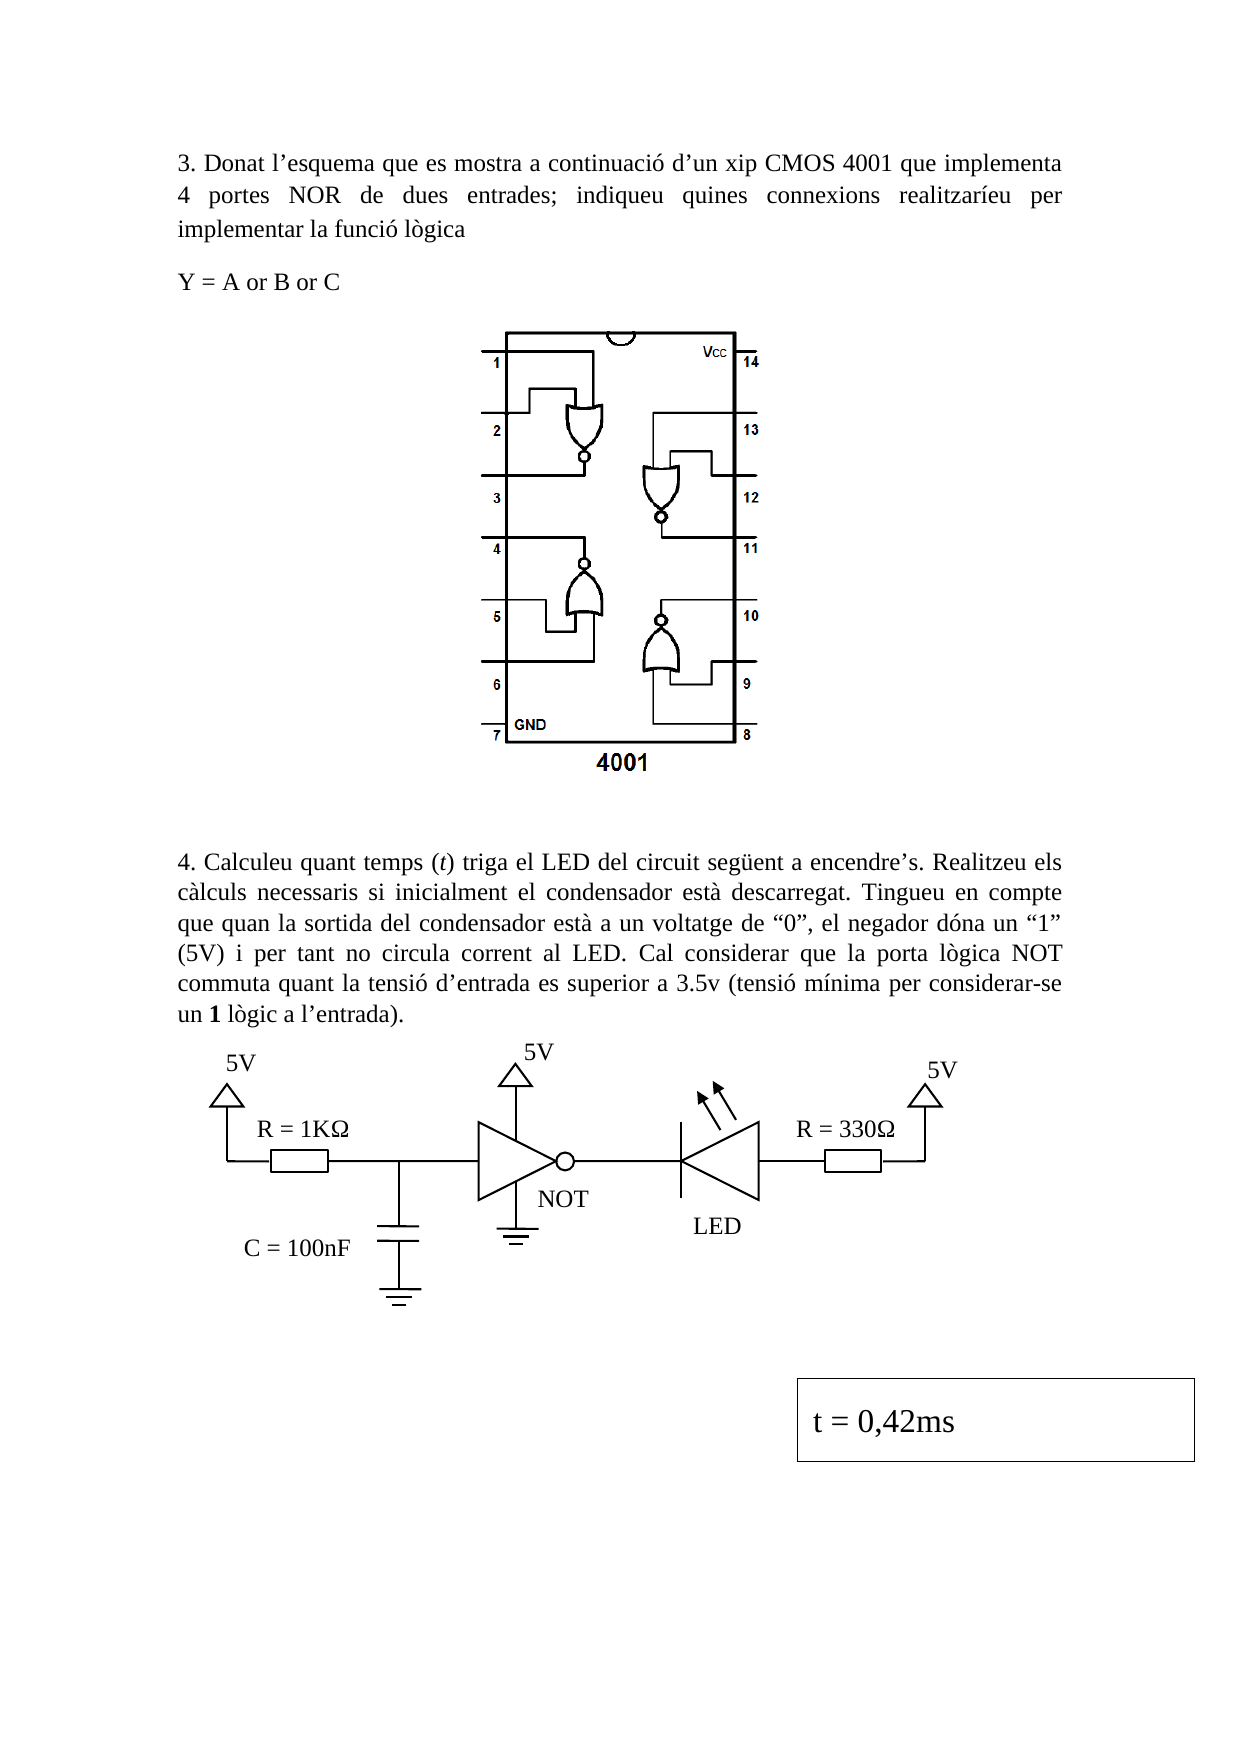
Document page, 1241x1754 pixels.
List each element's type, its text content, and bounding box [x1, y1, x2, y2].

text 3. Donat l’esquema que es mostra a continuació d’un xip CMOS 4001 que implementa 4 portes NOR de dues entrades; indiqueu quines connexions realitzaríeu per implementar la funció lògica [177, 148, 1063, 242]
picture [470, 321, 770, 782]
text Y = A or B or C [177, 267, 1063, 296]
text 4. Calculeu quant temps (t) triga el LED del circuit següent a encendre’s. Realitzeu els càlculs necessaris si inicialment el condensador està descarregat. Tingueu en compte que quan la sortida del condensador està a un voltatge de “0”, el negador dóna un “1” (5V) i per tant no circula corrent al LED. Cal considerar que la porta lògica NOT commuta quant la tensió d’entrada es superior a 3.5v (tensió mínima per considerar-se un 1 lògic a l’entrada). [177, 997, 1063, 1028]
